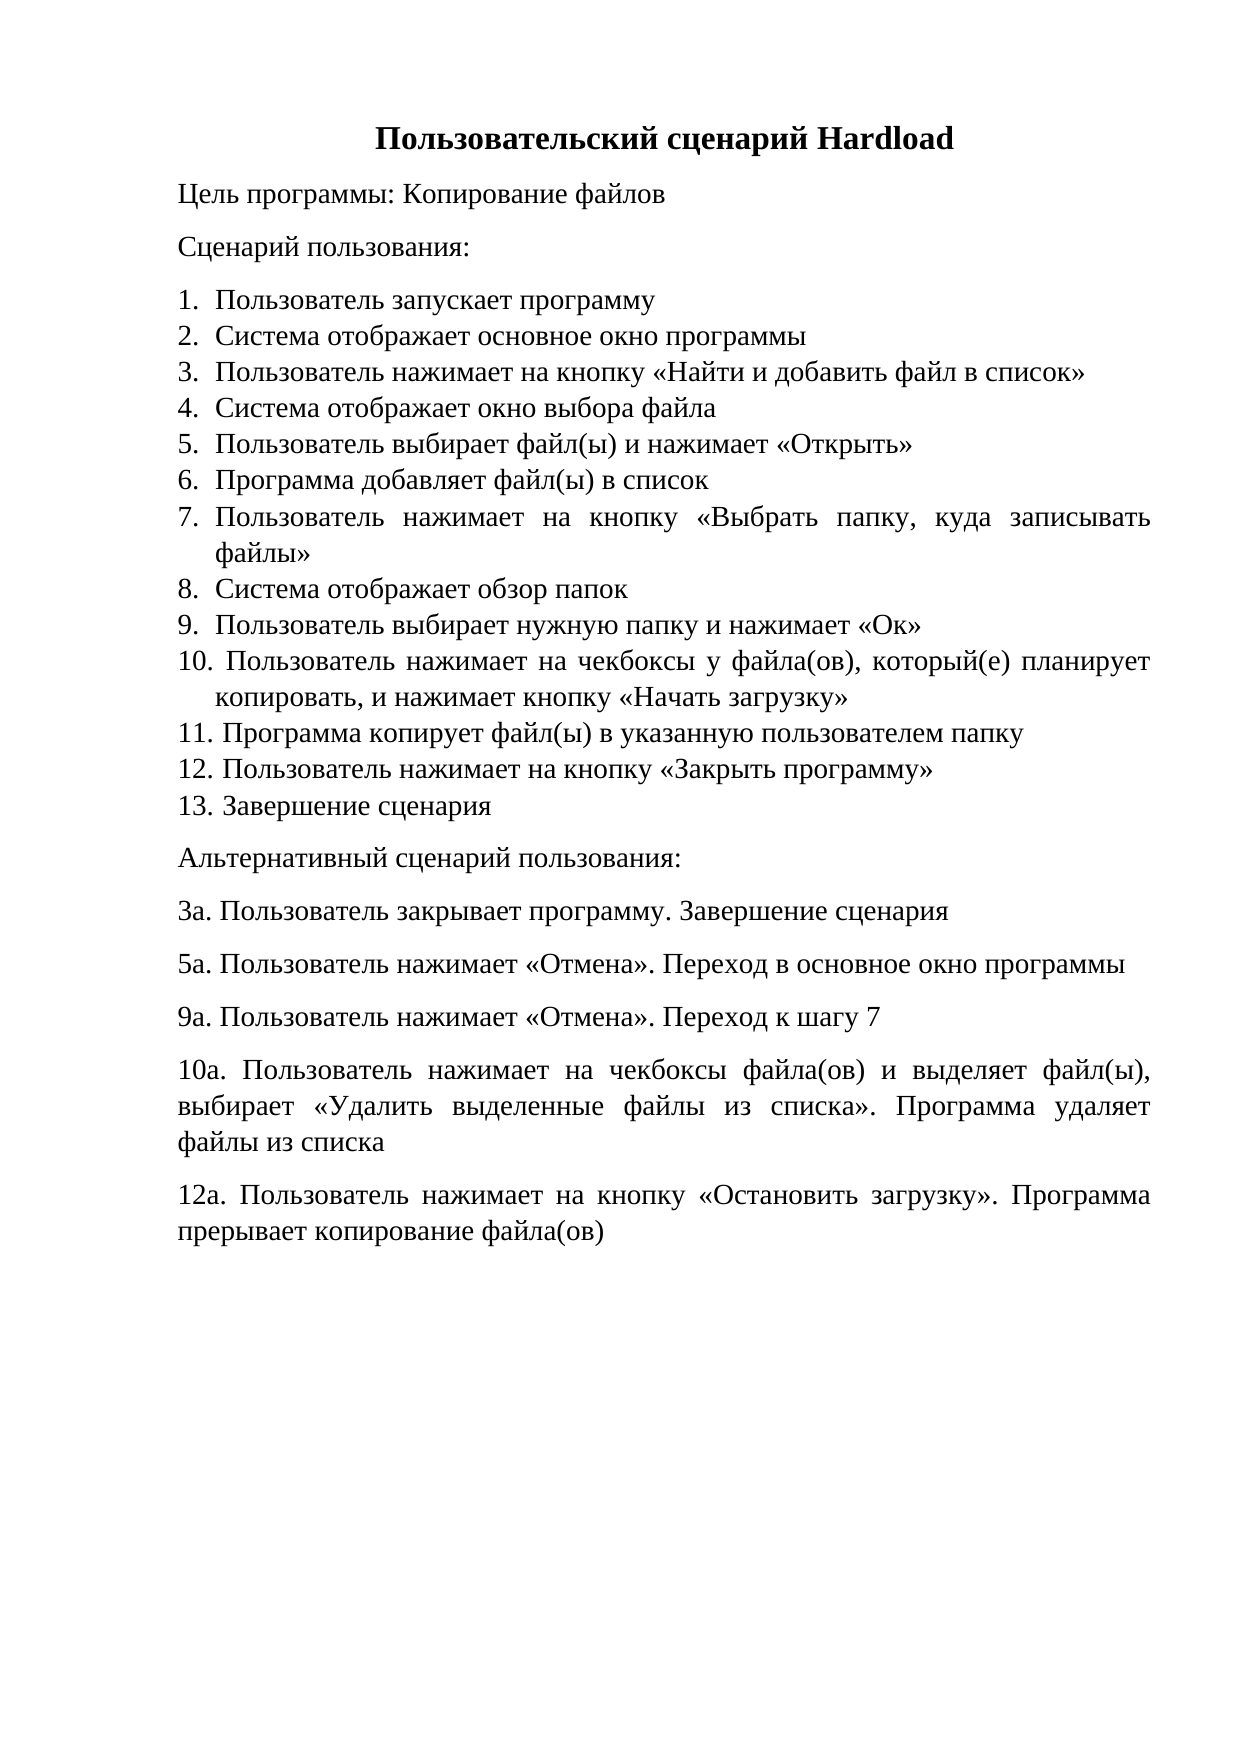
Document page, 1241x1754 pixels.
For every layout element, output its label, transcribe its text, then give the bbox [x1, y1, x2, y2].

text 5а. Пользователь нажимает «Отмена». Переход в основное окно программы [177, 946, 1152, 980]
text Пользовательский сценарий Hardload [177, 118, 1152, 156]
list Программа копирует файл(ы) в указанную пользователем папку [177, 716, 1152, 749]
list Пользователь нажимает на кнопку «Выбрать папку, куда записывать файлы» [177, 499, 1152, 568]
text 3а. Пользователь закрывает программу. Завершение сценария [177, 893, 1152, 927]
list Система отображает окно выбора файла [177, 390, 1152, 424]
text 12а. Пользователь нажимает на кнопку «Остановить загрузку». Программа прерывает копирование файла(ов) [177, 1177, 1152, 1247]
list Пользователь выбирает файл(ы) и нажимает «Открыть» [177, 426, 1152, 460]
list Система отображает основное окно программы [177, 318, 1152, 351]
list Пользователь нажимает на кнопку «Закрыть программу» [177, 752, 1152, 785]
list Пользователь запускает программу [177, 282, 1152, 315]
list Пользователь выбирает нужную папку и нажимает «Ок» [177, 607, 1152, 641]
text Сценарий пользования: [177, 229, 1152, 262]
text Цель программы: Копирование файлов [177, 176, 1152, 210]
list Система отображает обзор папок [177, 571, 1152, 604]
list Пользователь нажимает на чекбоксы у файла(ов), который(е) планирует копировать, и нажимает кнопку «Начать загрузку» [177, 643, 1152, 713]
text 10а. Пользователь нажимает на чекбоксы файла(ов) и выделяет файл(ы), выбирает «Удалить выделенные файлы из списка». Программа удаляет файлы из списка [177, 1052, 1152, 1158]
list Завершение сценария [177, 788, 1152, 821]
text Альтернативный сценарий пользования: [177, 841, 1152, 874]
text 9а. Пользователь нажимает «Отмена». Переход к шагу 7 [177, 999, 1152, 1033]
list Программа добавляет файл(ы) в список [177, 462, 1152, 496]
list Пользователь нажимает на кнопку «Найти и добавить файл в список» [177, 354, 1152, 388]
